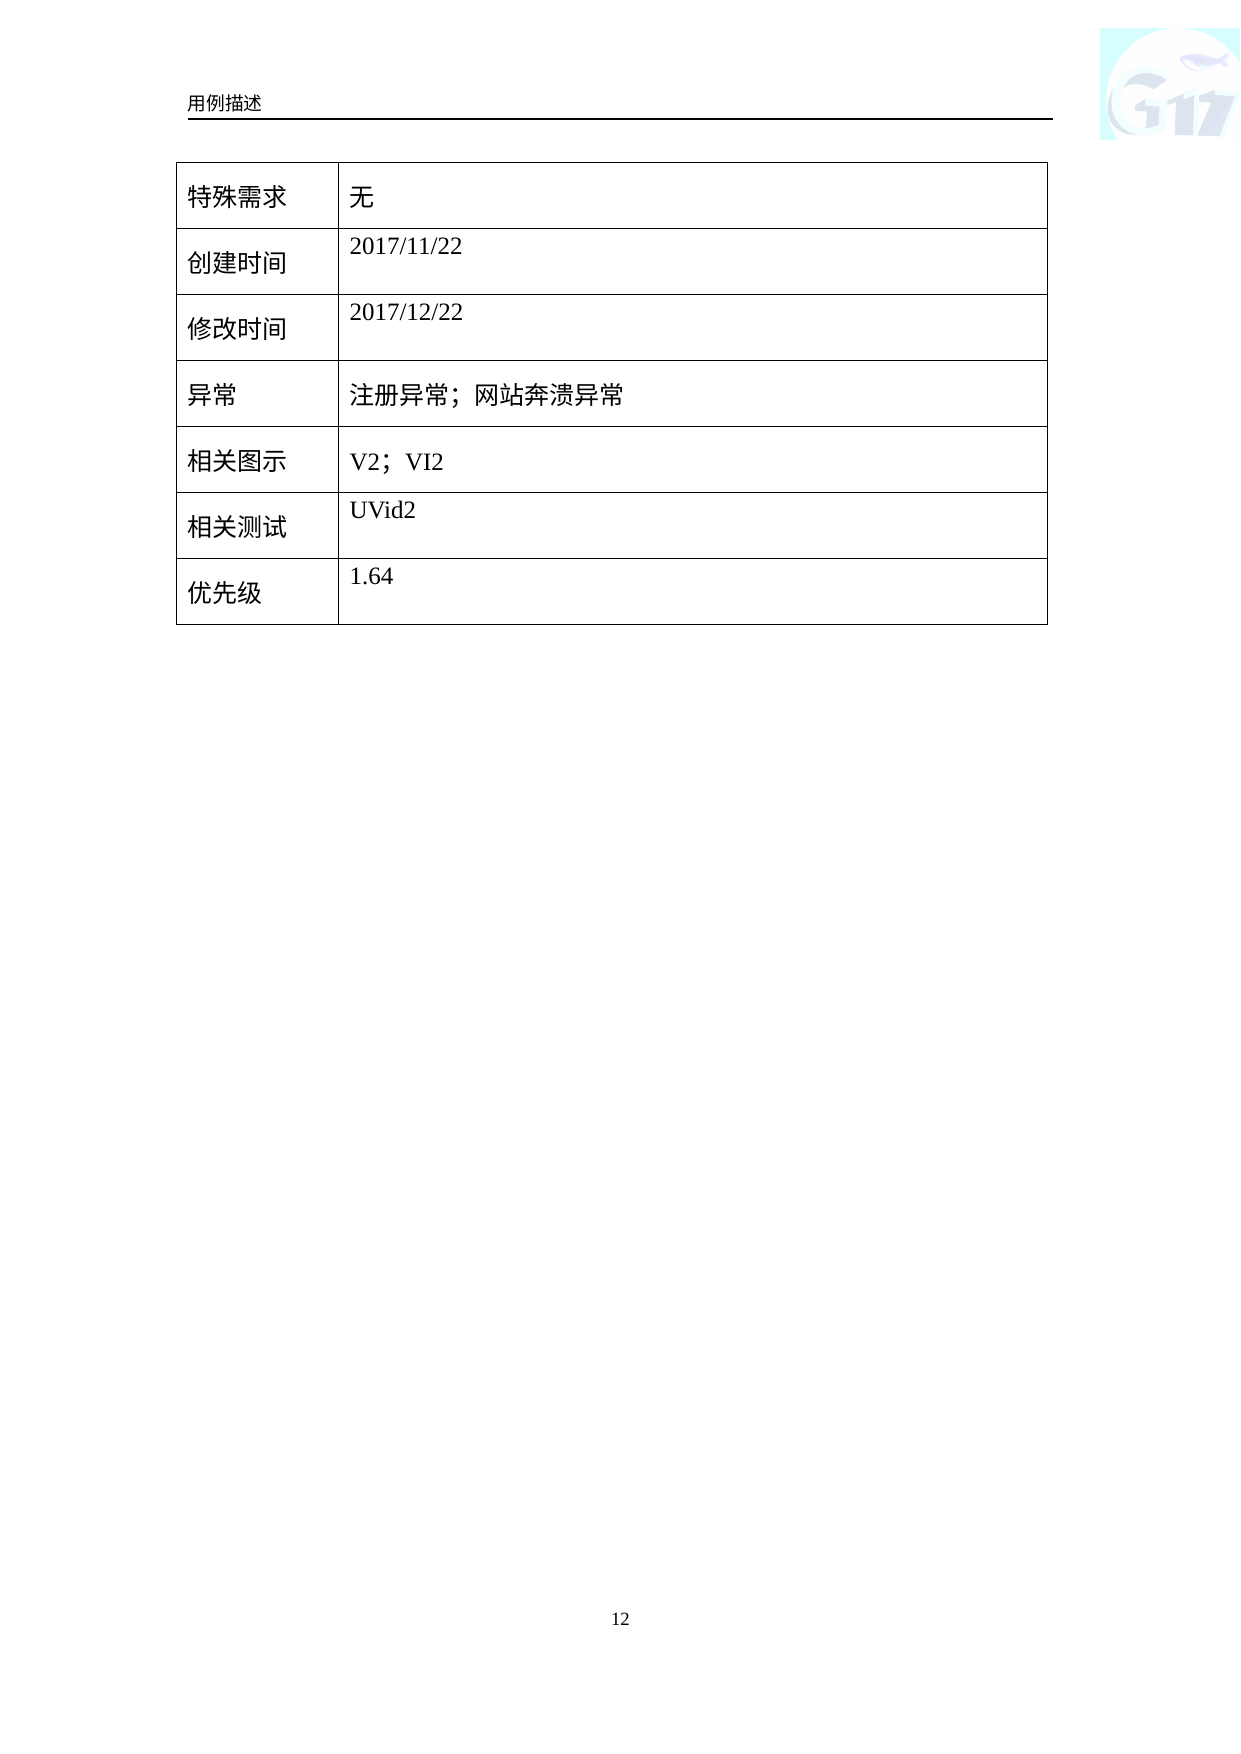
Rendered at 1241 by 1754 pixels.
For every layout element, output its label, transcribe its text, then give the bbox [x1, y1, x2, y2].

table_cell 特殊需求 [177, 163, 338, 228]
table_cell 无 [339, 163, 1047, 228]
table_cell 修改时间 [177, 295, 338, 360]
table_cell UVid2 [339, 493, 1047, 558]
table_cell V2；VI2 [339, 427, 1047, 492]
table_cell 注册异常；网站奔溃异常 [339, 361, 1047, 426]
table_cell 相关图示 [177, 427, 338, 492]
table_cell 2017/12/22 [339, 295, 1047, 360]
table_cell 优先级 [177, 559, 338, 624]
table_cell 1.64 [339, 559, 1047, 624]
table_cell 2017/11/22 [339, 229, 1047, 294]
table_cell 相关测试 [177, 493, 338, 558]
table_cell 异常 [177, 361, 338, 426]
table_cell 创建时间 [177, 229, 338, 294]
